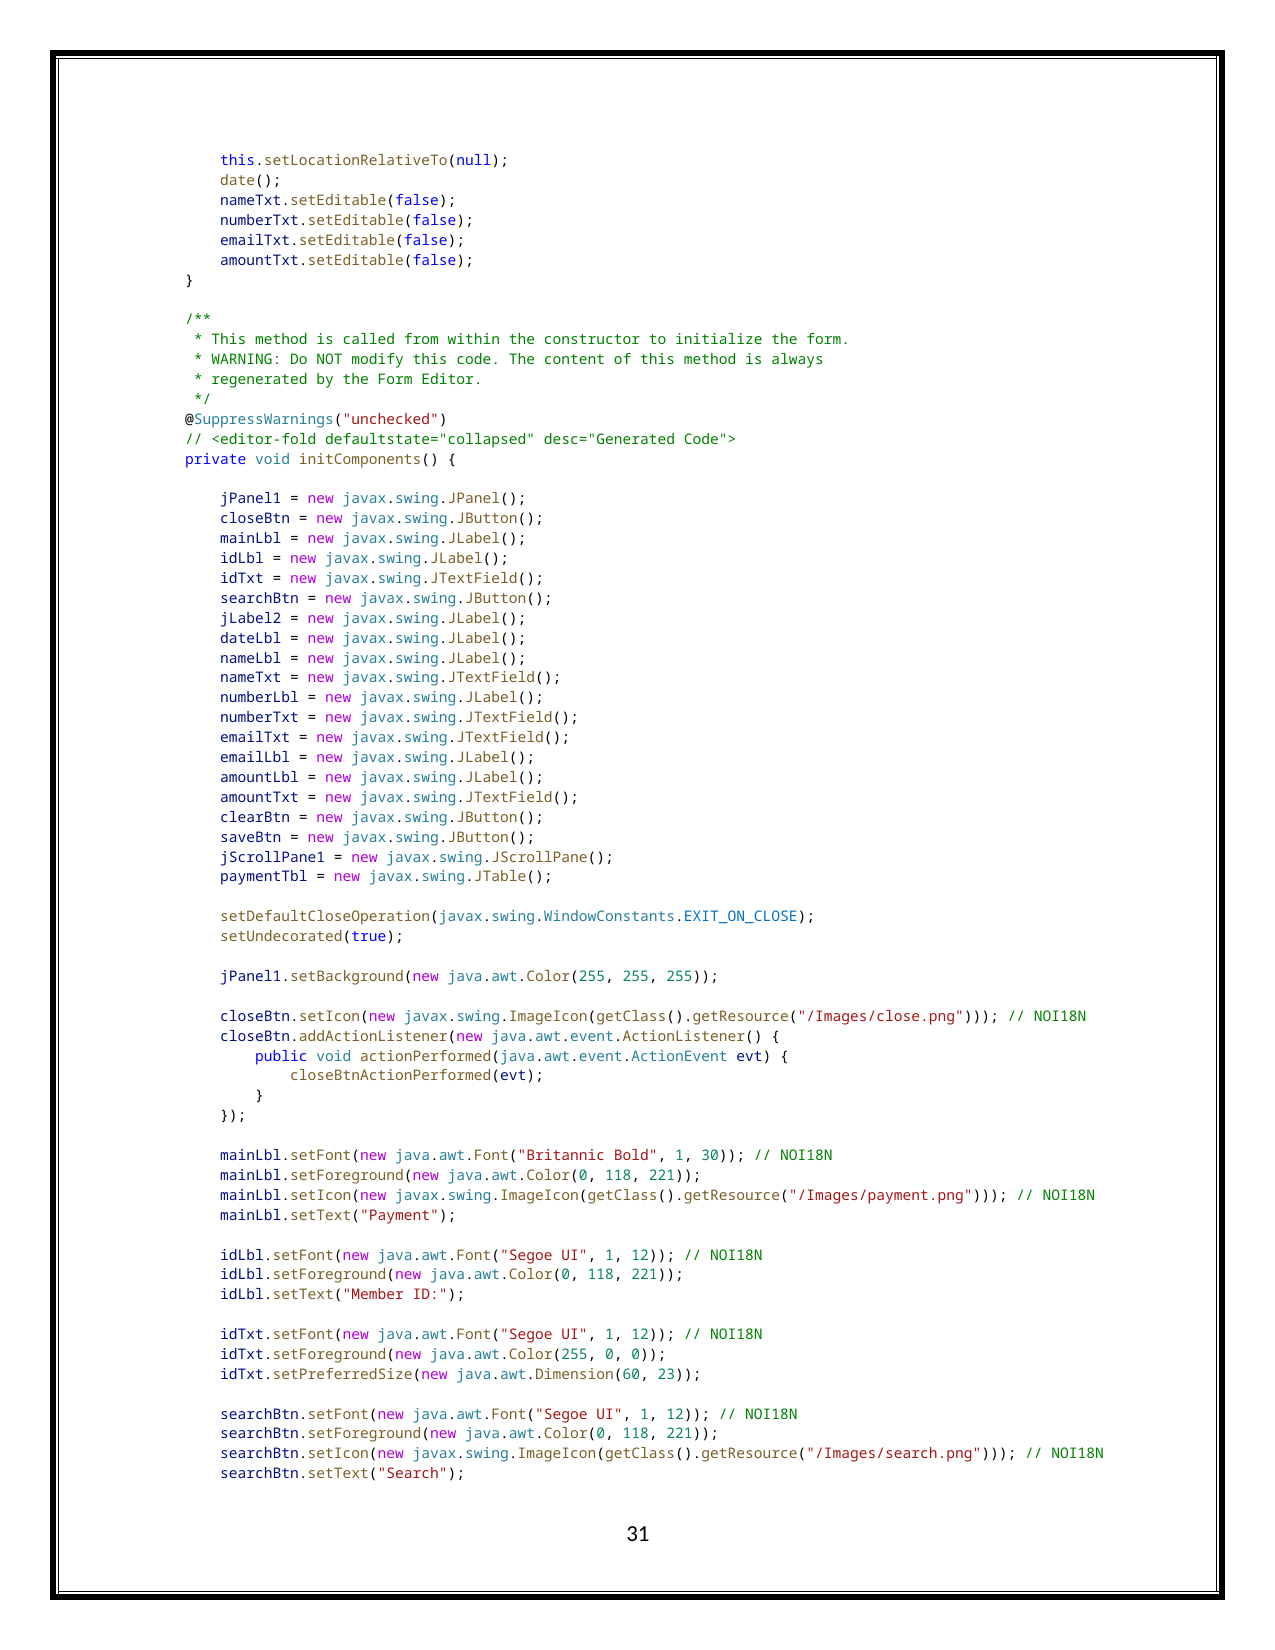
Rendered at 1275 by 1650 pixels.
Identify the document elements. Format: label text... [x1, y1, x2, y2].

text amountTxt.setEditable(false); [150, 249, 1125, 269]
text */ [150, 389, 1125, 409]
text idLbl.setFont(new java.awt.Font("Segoe UI", 1, 12)); // NOI18N [150, 1244, 1125, 1264]
text * regenerated by the Form Editor. [150, 369, 1125, 389]
text emailTxt.setEditable(false); [150, 229, 1125, 249]
text idTxt = new javax.swing.JTextField(); [150, 568, 1125, 588]
text nameTxt = new javax.swing.JTextField(); [150, 667, 1125, 687]
text closeBtn.addActionListener(new java.awt.event.ActionListener() { [150, 1025, 1125, 1045]
text nameTxt.setEditable(false); [150, 190, 1125, 210]
text idTxt.setForeground(new java.awt.Color(255, 0, 0)); [150, 1344, 1125, 1364]
text /** [150, 309, 1125, 329]
text mainLbl.setForeground(new java.awt.Color(0, 118, 221)); [150, 1165, 1125, 1184]
text saveBtn = new javax.swing.JButton(); [150, 826, 1125, 846]
text * This method is called from within the constructor to initialize the form. [150, 329, 1125, 349]
text jPanel1 = new javax.swing.JPanel(); [150, 488, 1125, 508]
text numberTxt = new javax.swing.JTextField(); [150, 707, 1125, 727]
text clearBtn = new javax.swing.JButton(); [150, 807, 1125, 826]
text date(); [150, 170, 1125, 190]
text amountLbl = new javax.swing.JLabel(); [150, 767, 1125, 787]
text public void actionPerformed(java.awt.event.ActionEvent evt) { [150, 1045, 1125, 1065]
text closeBtn.setIcon(new javax.swing.ImageIcon(getClass().getResource("/Images/close.png"))); // NOI18N [150, 1006, 1125, 1025]
text jScrollPane1 = new javax.swing.JScrollPane(); [150, 846, 1125, 866]
text }); [150, 1105, 1125, 1125]
text idTxt.setFont(new java.awt.Font("Segoe UI", 1, 12)); // NOI18N [150, 1324, 1125, 1344]
text mainLbl.setFont(new java.awt.Font("Britannic Bold", 1, 30)); // NOI18N [150, 1145, 1125, 1165]
text jPanel1.setBackground(new java.awt.Color(255, 255, 255)); [150, 966, 1125, 986]
text searchBtn.setFont(new java.awt.Font("Segoe UI", 1, 12)); // NOI18N [150, 1403, 1125, 1423]
text idTxt.setPreferredSize(new java.awt.Dimension(60, 23)); [150, 1364, 1125, 1383]
text mainLbl.setIcon(new javax.swing.ImageIcon(getClass().getResource("/Images/payment.png"))); // NOI18N [150, 1184, 1125, 1204]
text numberLbl = new javax.swing.JLabel(); [150, 687, 1125, 707]
text searchBtn.setIcon(new javax.swing.ImageIcon(getClass().getResource("/Images/search.png"))); // NOI18N [150, 1443, 1125, 1463]
text // <editor-fold defaultstate="collapsed" desc="Generated Code"> [150, 428, 1125, 448]
text idLbl = new javax.swing.JLabel(); [150, 548, 1125, 568]
text mainLbl = new javax.swing.JLabel(); [150, 528, 1125, 548]
text setUndecorated(true); [150, 926, 1125, 946]
text closeBtnActionPerformed(evt); [150, 1065, 1125, 1085]
text searchBtn.setText("Search"); [150, 1463, 1125, 1483]
text idLbl.setForeground(new java.awt.Color(0, 118, 221)); [150, 1264, 1125, 1284]
text emailTxt = new javax.swing.JTextField(); [150, 727, 1125, 747]
text amountTxt = new javax.swing.JTextField(); [150, 787, 1125, 807]
text private void initComponents() { [150, 448, 1125, 468]
text idLbl.setText("Member ID:"); [150, 1284, 1125, 1304]
text this.setLocationRelativeTo(null); [150, 150, 1125, 170]
text numberTxt.setEditable(false); [150, 210, 1125, 229]
text jLabel2 = new javax.swing.JLabel(); [150, 608, 1125, 627]
text dateLbl = new javax.swing.JLabel(); [150, 627, 1125, 647]
text searchBtn.setForeground(new java.awt.Color(0, 118, 221)); [150, 1423, 1125, 1443]
text paymentTbl = new javax.swing.JTable(); [150, 866, 1125, 886]
text @SuppressWarnings("unchecked") [150, 409, 1125, 428]
text * WARNING: Do NOT modify this code. The content of this method is always [150, 349, 1125, 369]
text emailLbl = new javax.swing.JLabel(); [150, 747, 1125, 767]
text } [150, 1085, 1125, 1105]
text closeBtn = new javax.swing.JButton(); [150, 508, 1125, 528]
text searchBtn = new javax.swing.JButton(); [150, 588, 1125, 608]
text setDefaultCloseOperation(javax.swing.WindowConstants.EXIT_ON_CLOSE); [150, 906, 1125, 926]
text mainLbl.setText("Payment"); [150, 1204, 1125, 1224]
text } [150, 269, 1125, 289]
text nameLbl = new javax.swing.JLabel(); [150, 647, 1125, 667]
